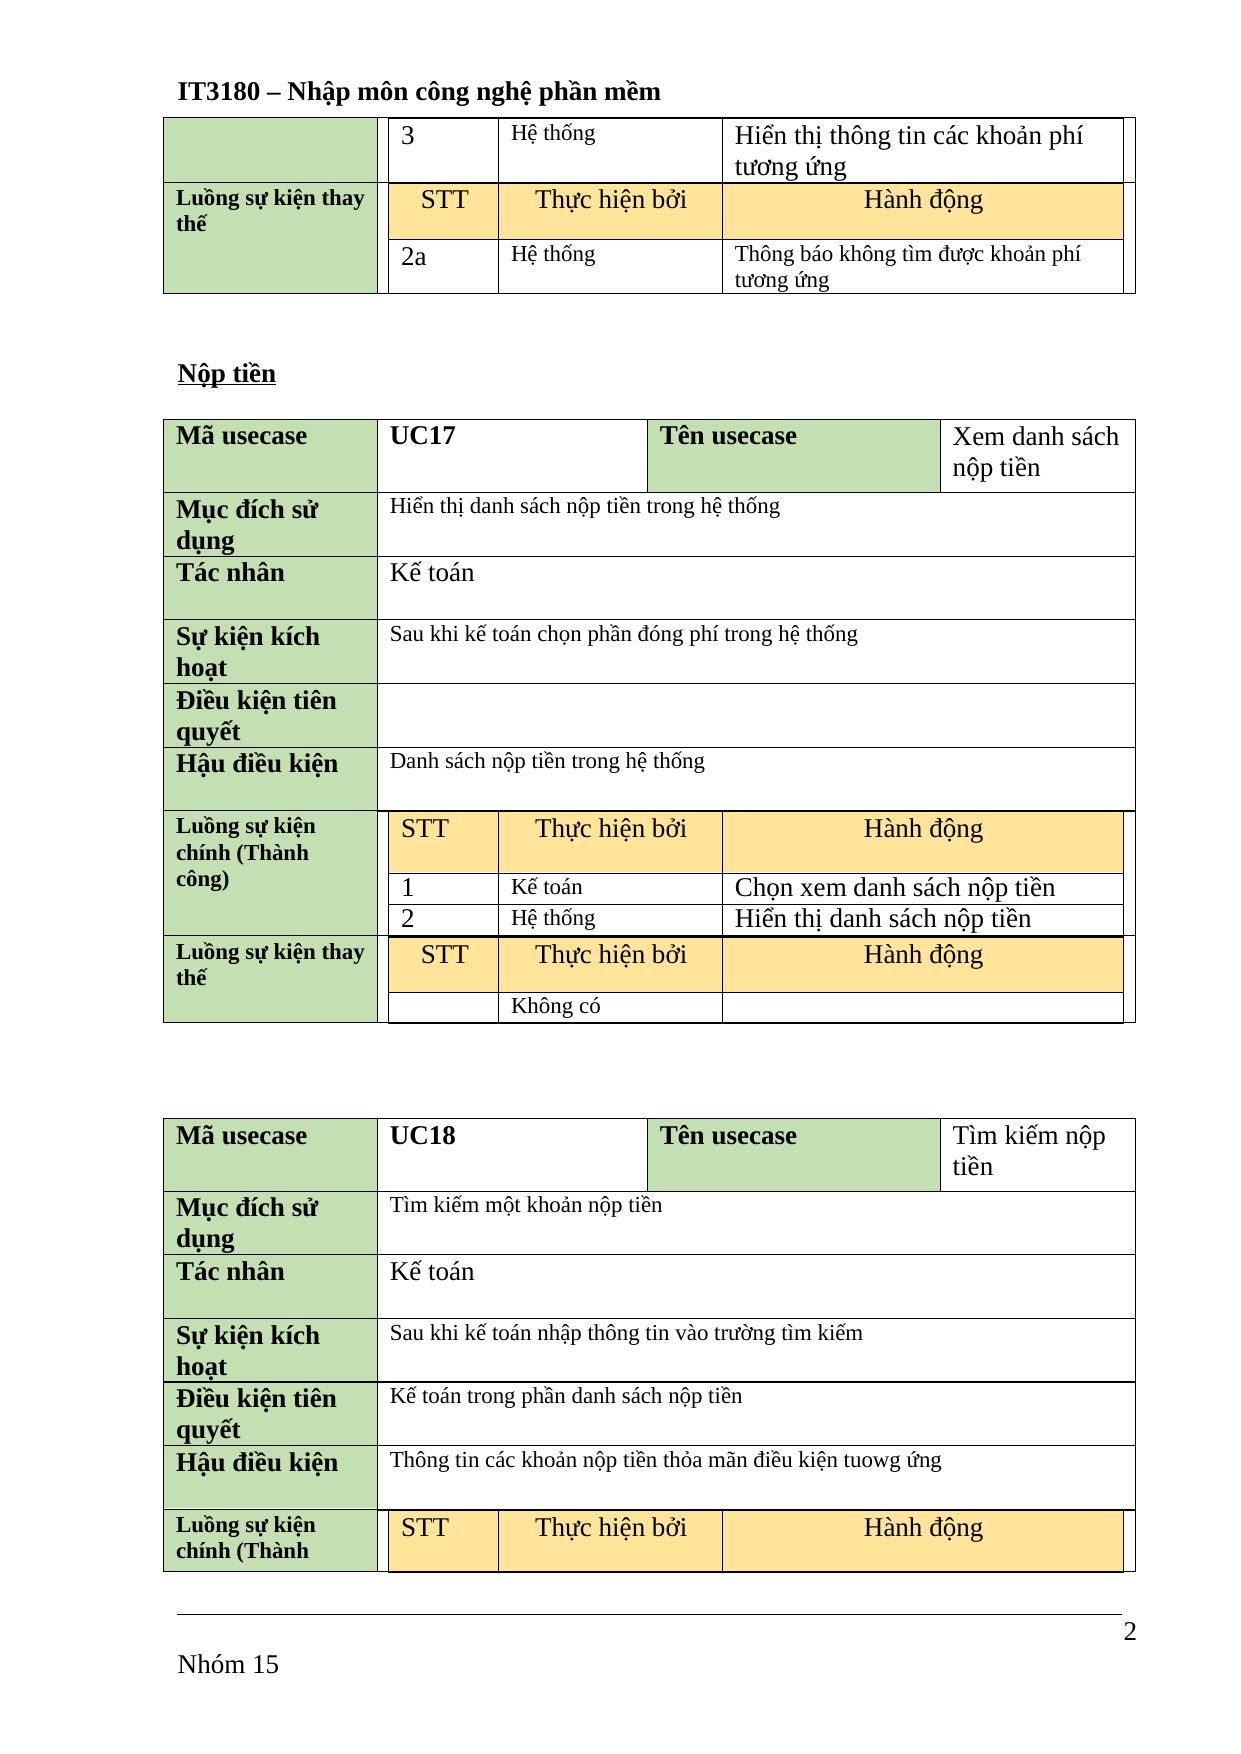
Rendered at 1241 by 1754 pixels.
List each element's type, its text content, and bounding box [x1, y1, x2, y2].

table_cell Hành động [723, 812, 1123, 872]
table_cell Sự kiện kích hoạt [164, 620, 377, 683]
table_cell Hệ thống [499, 905, 722, 935]
table_cell [378, 812, 388, 935]
table_header Tên usecase [648, 420, 940, 492]
table_cell STT [389, 812, 498, 872]
table_cell Luồng sự kiện chính (Thành công) [164, 811, 377, 935]
table_cell Điều kiện tiên quyết [164, 684, 377, 747]
table_cell Hành động [723, 938, 1123, 992]
table_cell [378, 684, 1135, 747]
table_cell [1124, 904, 1135, 935]
table_cell [389, 993, 498, 1022]
table_cell STT [389, 1511, 498, 1571]
table_cell [378, 183, 388, 293]
table_cell Hệ thống [499, 240, 722, 293]
table_cell 2a [389, 240, 498, 293]
table_cell [723, 993, 1123, 1022]
table_cell Kế toán trong phần danh sách nộp tiền [378, 1383, 1135, 1445]
table_cell Thông tin các khoản nộp tiền thỏa mãn điều kiện tuowg ứng [378, 1446, 1135, 1508]
table_cell [1124, 936, 1135, 992]
table_cell Tác nhân [164, 1255, 377, 1318]
table_cell Hậu điều kiện [164, 748, 377, 810]
table_cell Mục đích sử dụng [164, 493, 377, 556]
table_cell 1 [389, 874, 498, 903]
table_header Xem danh sách nộp tiền [941, 420, 1135, 492]
table_cell Chọn xem danh sách nộp tiền [723, 874, 1123, 903]
table_cell STT [389, 938, 498, 992]
table_cell Danh sách nộp tiền trong hệ thống [378, 748, 1135, 810]
table_cell [1124, 1511, 1135, 1571]
table_cell Không có [499, 993, 722, 1022]
table_header 3 [389, 119, 498, 182]
table_header [378, 118, 388, 182]
table_cell 2 [389, 905, 498, 935]
table_cell Sự kiện kích hoạt [164, 1319, 377, 1381]
subtitle Nộp tiền [177, 357, 1215, 388]
table_header Mã usecase [164, 420, 377, 492]
table_cell [1124, 183, 1135, 239]
table_cell [1124, 873, 1135, 903]
table_cell [378, 1511, 388, 1571]
table_header Tên usecase [648, 1119, 940, 1191]
table_cell Thực hiện bởi [499, 938, 722, 992]
table_cell Tác nhân [164, 557, 377, 619]
table_cell Hậu điều kiện [164, 1446, 377, 1508]
table_header [164, 118, 377, 182]
table_cell [378, 936, 388, 1022]
table_header UC17 [378, 420, 647, 492]
table_cell Thực hiện bởi [499, 1511, 722, 1571]
table_cell Thực hiện bởi [499, 812, 722, 872]
table_cell Tìm kiếm một khoản nộp tiền [378, 1192, 1135, 1254]
table_cell Mục đích sử dụng [164, 1192, 377, 1254]
table_cell Kế toán [378, 1255, 1135, 1318]
table_cell Luồng sự kiện thay thế [164, 936, 377, 1022]
table_cell Luồng sự kiện chính (Thành [164, 1510, 377, 1571]
table_cell Thông báo không tìm được khoản phí tương ứng [723, 240, 1123, 293]
table_cell [1124, 239, 1135, 293]
table_cell STT [389, 184, 498, 239]
table_cell [1124, 812, 1135, 872]
table_header Hệ thống [499, 119, 722, 182]
table_header Mã usecase [164, 1119, 377, 1191]
table_cell Hiển thị danh sách nộp tiền trong hệ thống [378, 493, 1135, 556]
table_cell Thực hiện bởi [499, 184, 722, 239]
table_header [1124, 118, 1135, 182]
table_header Hiển thị thông tin các khoản phí tương ứng [723, 119, 1123, 182]
table_cell Hành động [723, 184, 1123, 239]
table_cell Hiển thị danh sách nộp tiền [723, 905, 1123, 935]
table_cell [1124, 992, 1135, 1022]
table_cell Kế toán [499, 874, 722, 903]
table_cell Luồng sự kiện thay thế [164, 183, 377, 293]
table_header Tìm kiếm nộp tiền [941, 1119, 1135, 1191]
table_cell Kế toán [378, 557, 1135, 619]
table_cell Điều kiện tiên quyết [164, 1383, 377, 1445]
table_header UC18 [378, 1119, 647, 1191]
table_cell Sau khi kế toán nhập thông tin vào trường tìm kiếm [378, 1319, 1135, 1381]
table_cell Sau khi kế toán chọn phần đóng phí trong hệ thống [378, 620, 1135, 683]
table_cell Hành động [723, 1511, 1123, 1571]
